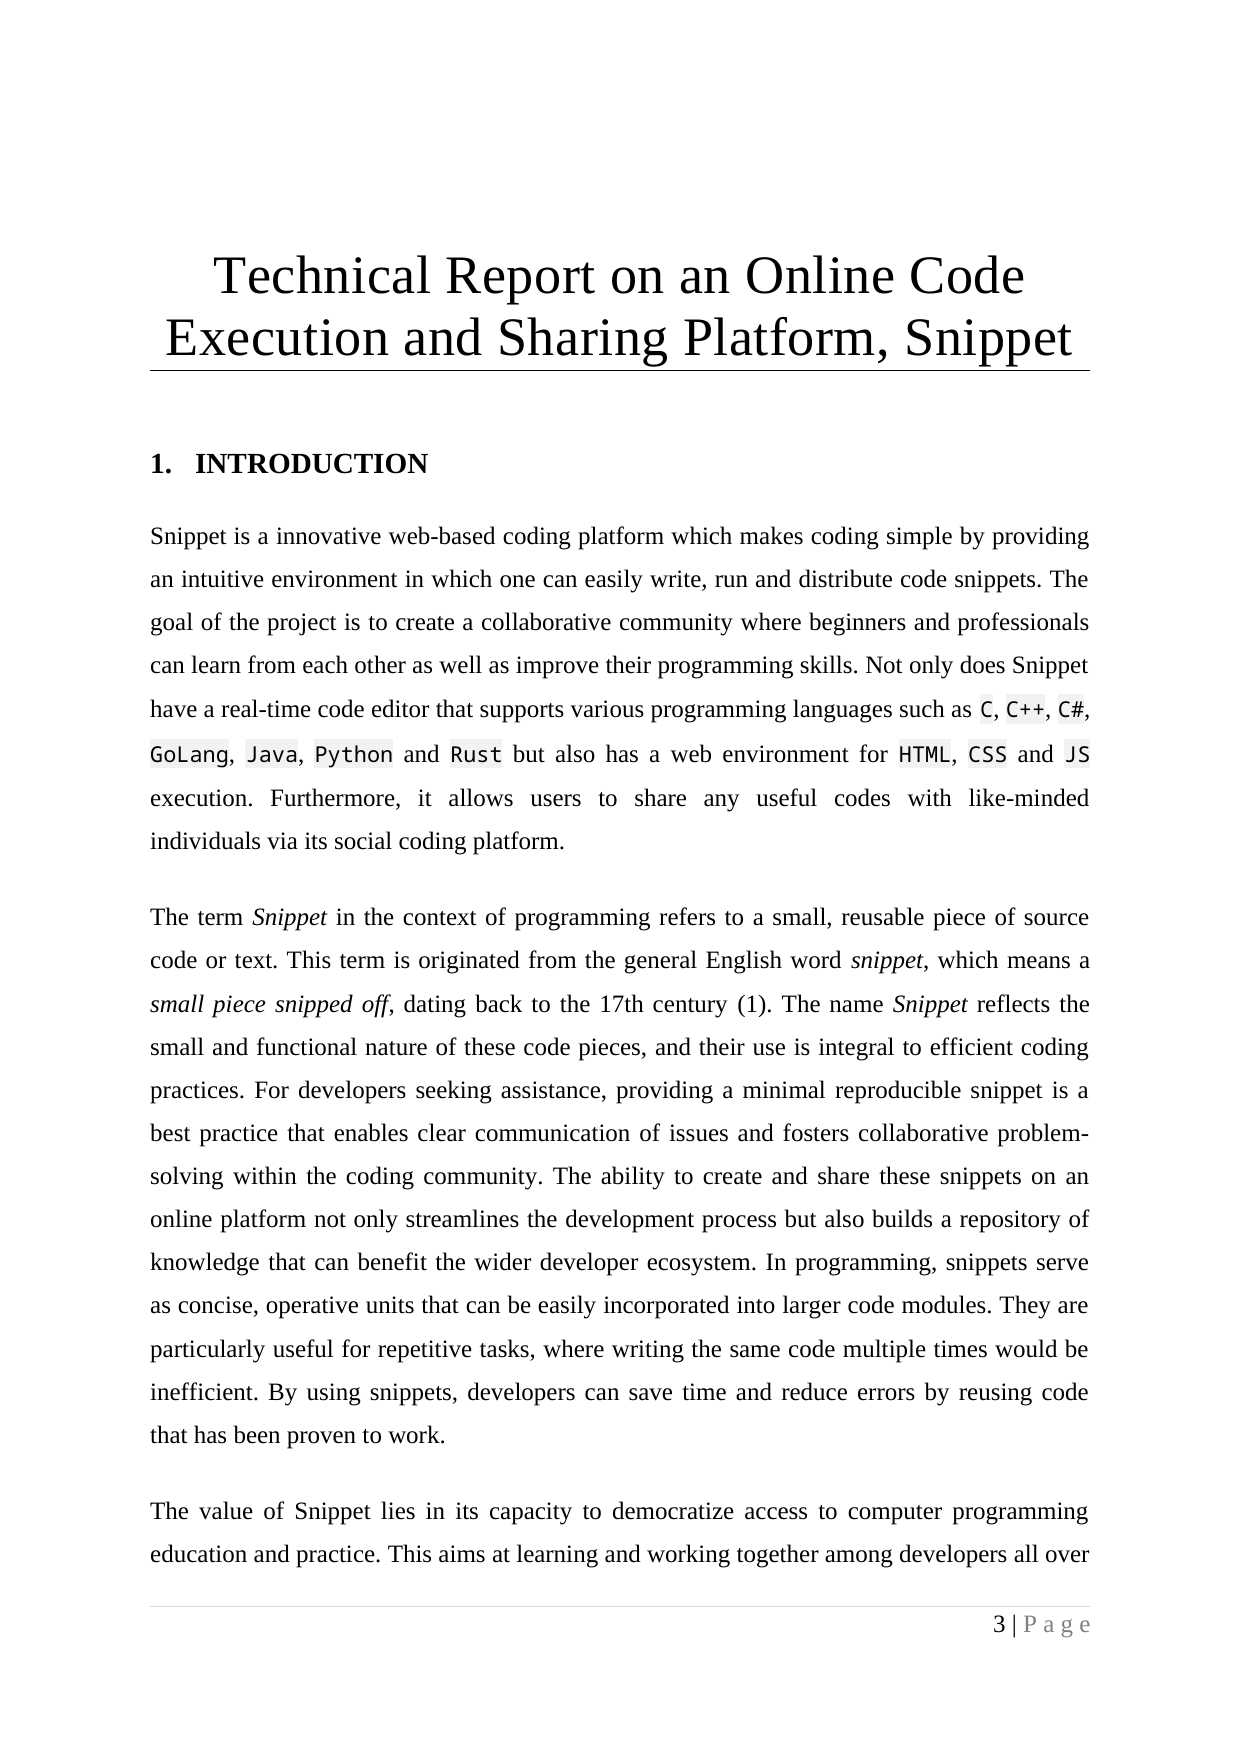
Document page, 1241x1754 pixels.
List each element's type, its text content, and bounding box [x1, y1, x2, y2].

subtitle INTRODUCTION [150, 446, 1090, 479]
text The term Snippet in the context of programming refers to a small, reusable piece of source code or text. This term is originated from the general English word snippet, which means a small piece snipped off, dating back to the 17th century. The name Snippet reflects the small and functional nature of these code pieces, and their use is integral to efficient coding practices. For developers seeking assistance, providing a minimal reproducible snippet is a best practice that enables clear communication of issues and fosters collaborative problem-solving within the coding community. The ability to create and share these snippets on an online platform not only streamlines the development process but also builds a repository of knowledge that can benefit the wider developer ecosystem. In programming, snippets serve as concise, operative units that can be easily incorporated into larger code modules. They are particularly useful for repetitive tasks, where writing the same code multiple times would be inefficient. By using snippets, developers can save time and reduce errors by reusing code that has been proven to work. [150, 902, 1090, 1449]
text Snippet is a innovative web-based coding platform which makes coding simple by providing an intuitive environment in which one can easily write, run and distribute code snippets. The goal of the project is to create a collaborative community where beginners and professionals can learn from each other as well as improve their programming skills. Not only does Snippet have a real-time code editor that supports various programming languages such as C, C++, C#, GoLang, Java, Python and Rust but also has a web environment for HTML, CSS and JS execution. Furthermore, it allows users to share any useful codes with like-minded individuals via its social coding platform. [150, 521, 1090, 855]
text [150, 1496, 1090, 1568]
